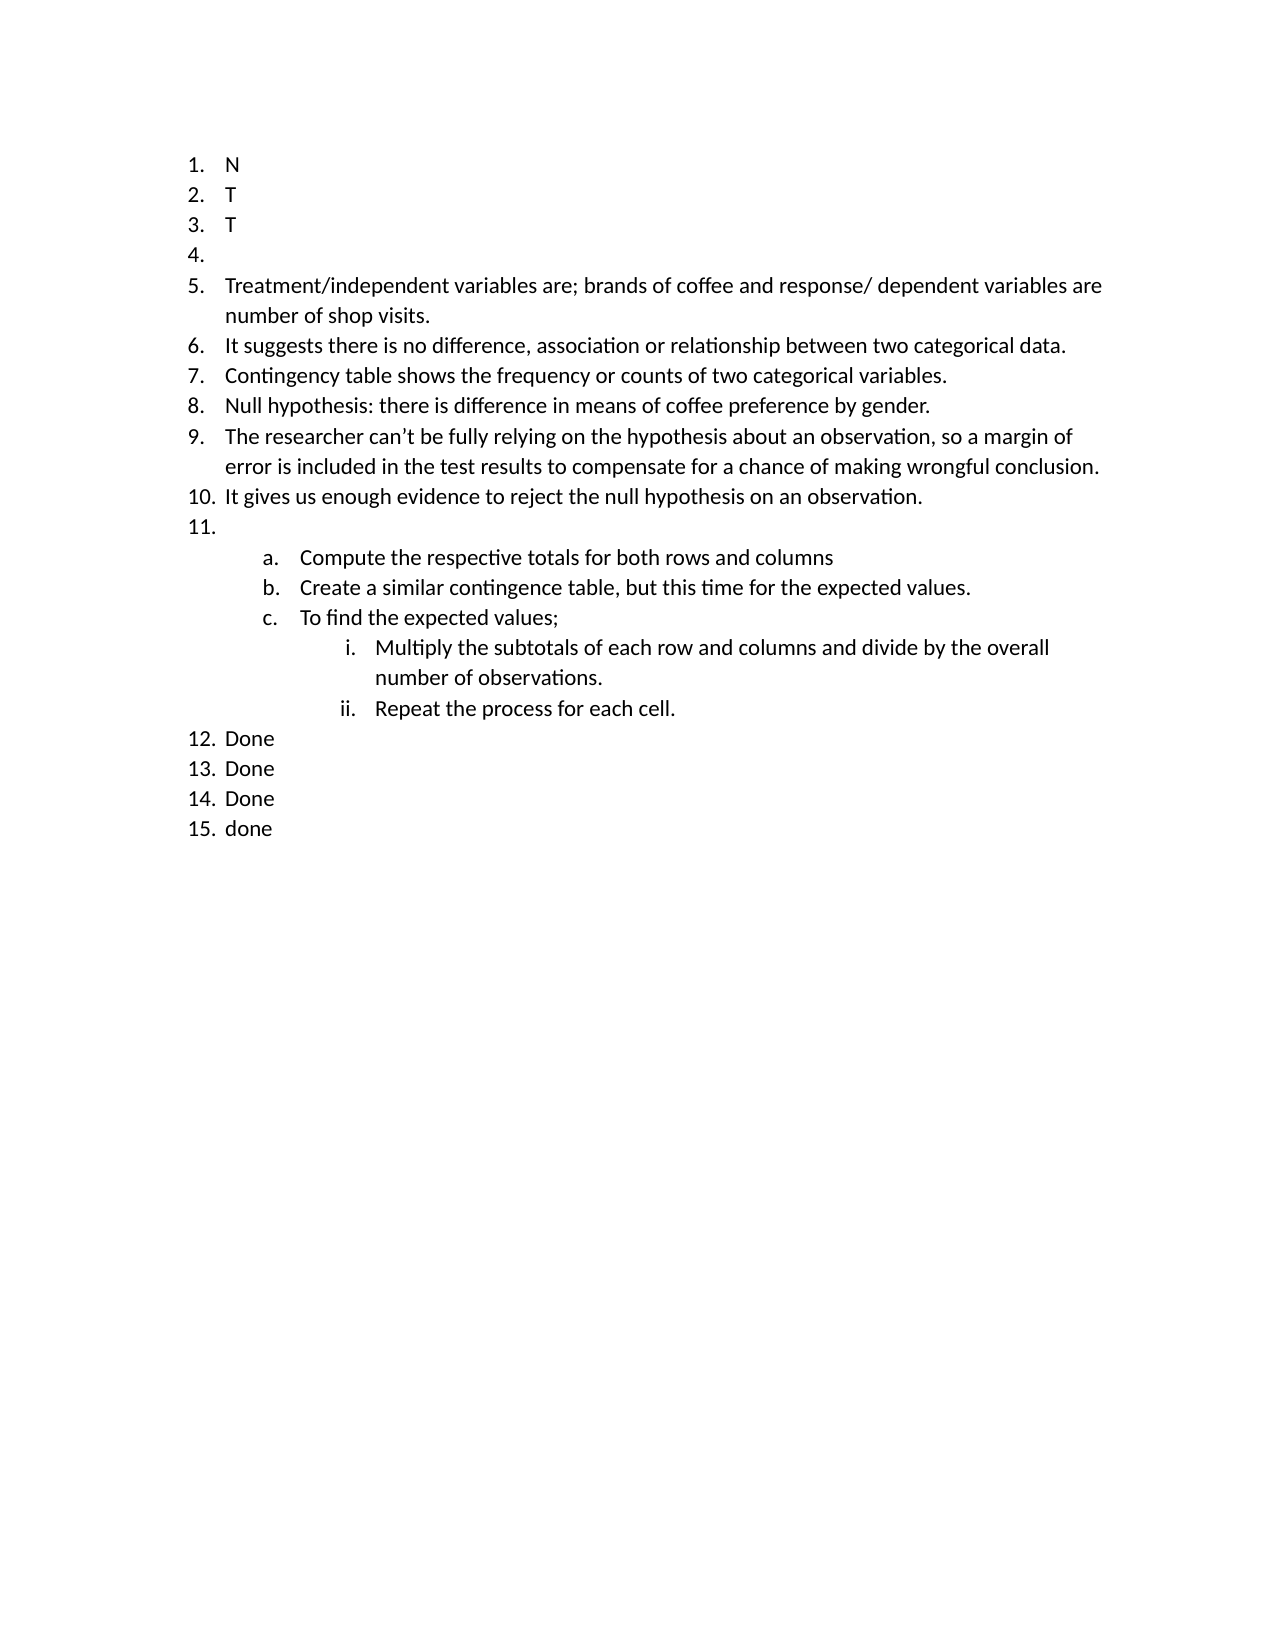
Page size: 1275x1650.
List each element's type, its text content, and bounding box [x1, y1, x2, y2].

list Treatment/independent variables are; brands of coffee and response/ dependent variables are number of shop visits. [187, 271, 1125, 329]
list It gives us enough evidence to reject the null hypothesis on an observation. [187, 482, 1125, 510]
list Done [187, 724, 1125, 752]
list Contingency table shows the frequency or counts of two categorical variables. [187, 361, 1125, 389]
list N [187, 150, 1125, 178]
list done [187, 814, 1125, 843]
list To find the expected values; [262, 603, 1125, 631]
list Compute the respective totals for both rows and columns [262, 543, 1125, 571]
list It suggests there is no difference, association or relationship between two categorical data. [187, 331, 1125, 359]
list T [187, 210, 1125, 238]
list Multiply the subtotals of each row and columns and divide by the overall number of observations. [356, 633, 1125, 692]
list The researcher can’t be fully relying on the hypothesis about an observation, so a margin of error is included in the test results to compensate for a chance of making wrongful conclusion. [187, 422, 1125, 480]
list T [187, 180, 1125, 208]
list Null hypothesis: there is difference in means of coffee preference by gender. [187, 392, 1125, 420]
list Repeat the process for each cell. [356, 694, 1125, 722]
list Done [187, 784, 1125, 812]
list Done [187, 754, 1125, 782]
list Create a similar contingence table, but this time for the expected values. [262, 573, 1125, 601]
